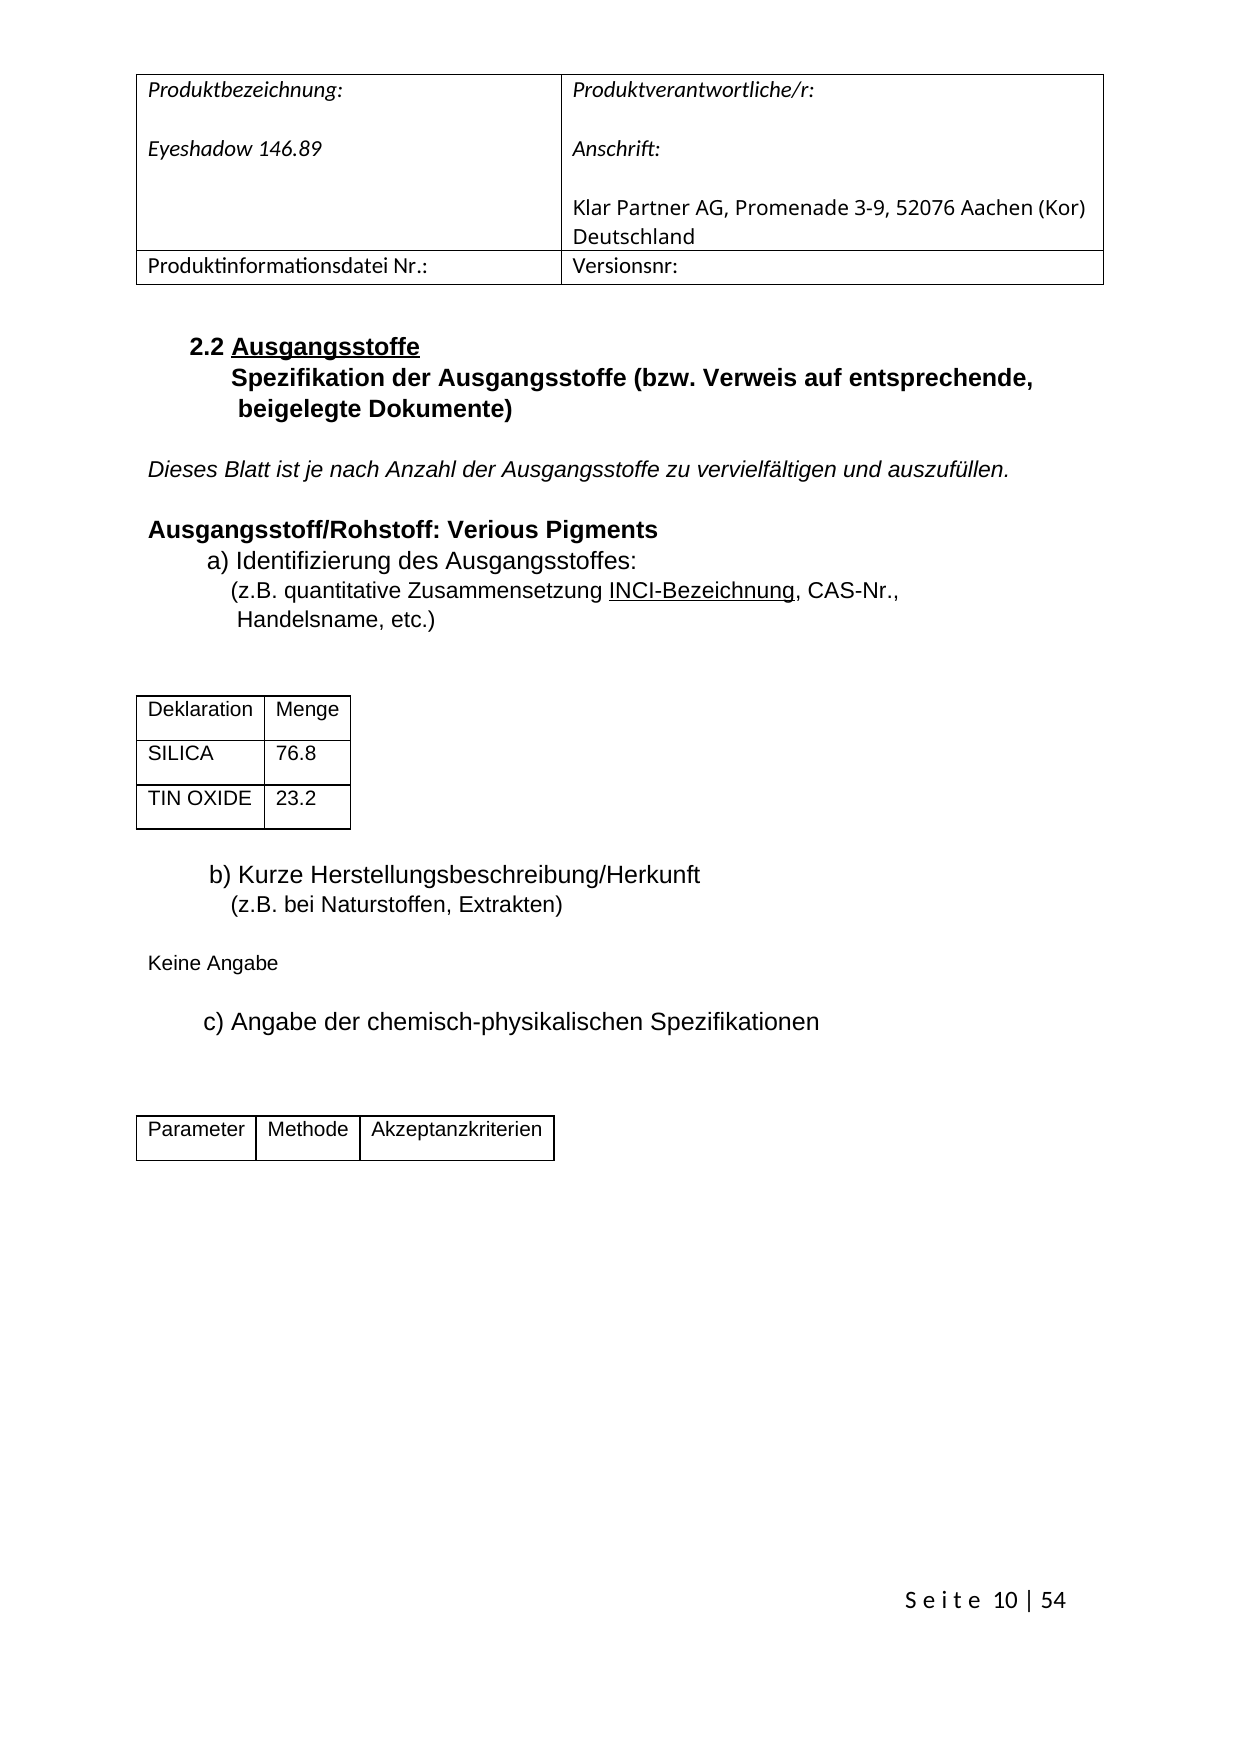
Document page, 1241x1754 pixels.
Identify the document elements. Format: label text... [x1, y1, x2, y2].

table_header Menge [265, 697, 350, 739]
text (z.B. quantitative Zusammensetzung INCI-Bezeichnung, CAS-Nr., [148, 577, 1093, 603]
text Dieses Blatt ist je nach Anzahl der Ausgangsstoffe zu vervielfältigen und auszufüllen. [148, 456, 1093, 482]
table_header Deklaration [137, 697, 264, 739]
text (z.B. bei Naturstoffen, Extrakten) [148, 891, 1093, 918]
table_cell 76.8 [265, 741, 350, 784]
text 2.2 Ausgangsstoffe [148, 331, 1093, 360]
text a) Identifizierung des Ausgangsstoffes: [148, 546, 1093, 575]
text b) Kurze Herstellungsbeschreibung/Herkunft [148, 860, 1093, 889]
table_cell TIN OXIDE [137, 786, 264, 828]
text c) Angabe der chemisch-physikalischen Spezifikationen [148, 1007, 1093, 1036]
table_cell SILICA [137, 741, 264, 784]
table_cell 23.2 [265, 786, 350, 828]
table_header Akzeptanzkriterien [361, 1117, 553, 1160]
table_header Methode [257, 1117, 359, 1160]
text Keine Angabe [148, 950, 1093, 974]
text Handelsname, etc.) [148, 606, 1093, 632]
text Spezifikation der Ausgangsstoffe (bzw. Verweis auf entsprechende, [148, 363, 1093, 391]
text beigelegte Dokumente) [148, 394, 1093, 423]
table_header Parameter [137, 1117, 255, 1160]
text Ausgangsstoff/Rohstoff: Verious Pigments [148, 515, 1093, 543]
